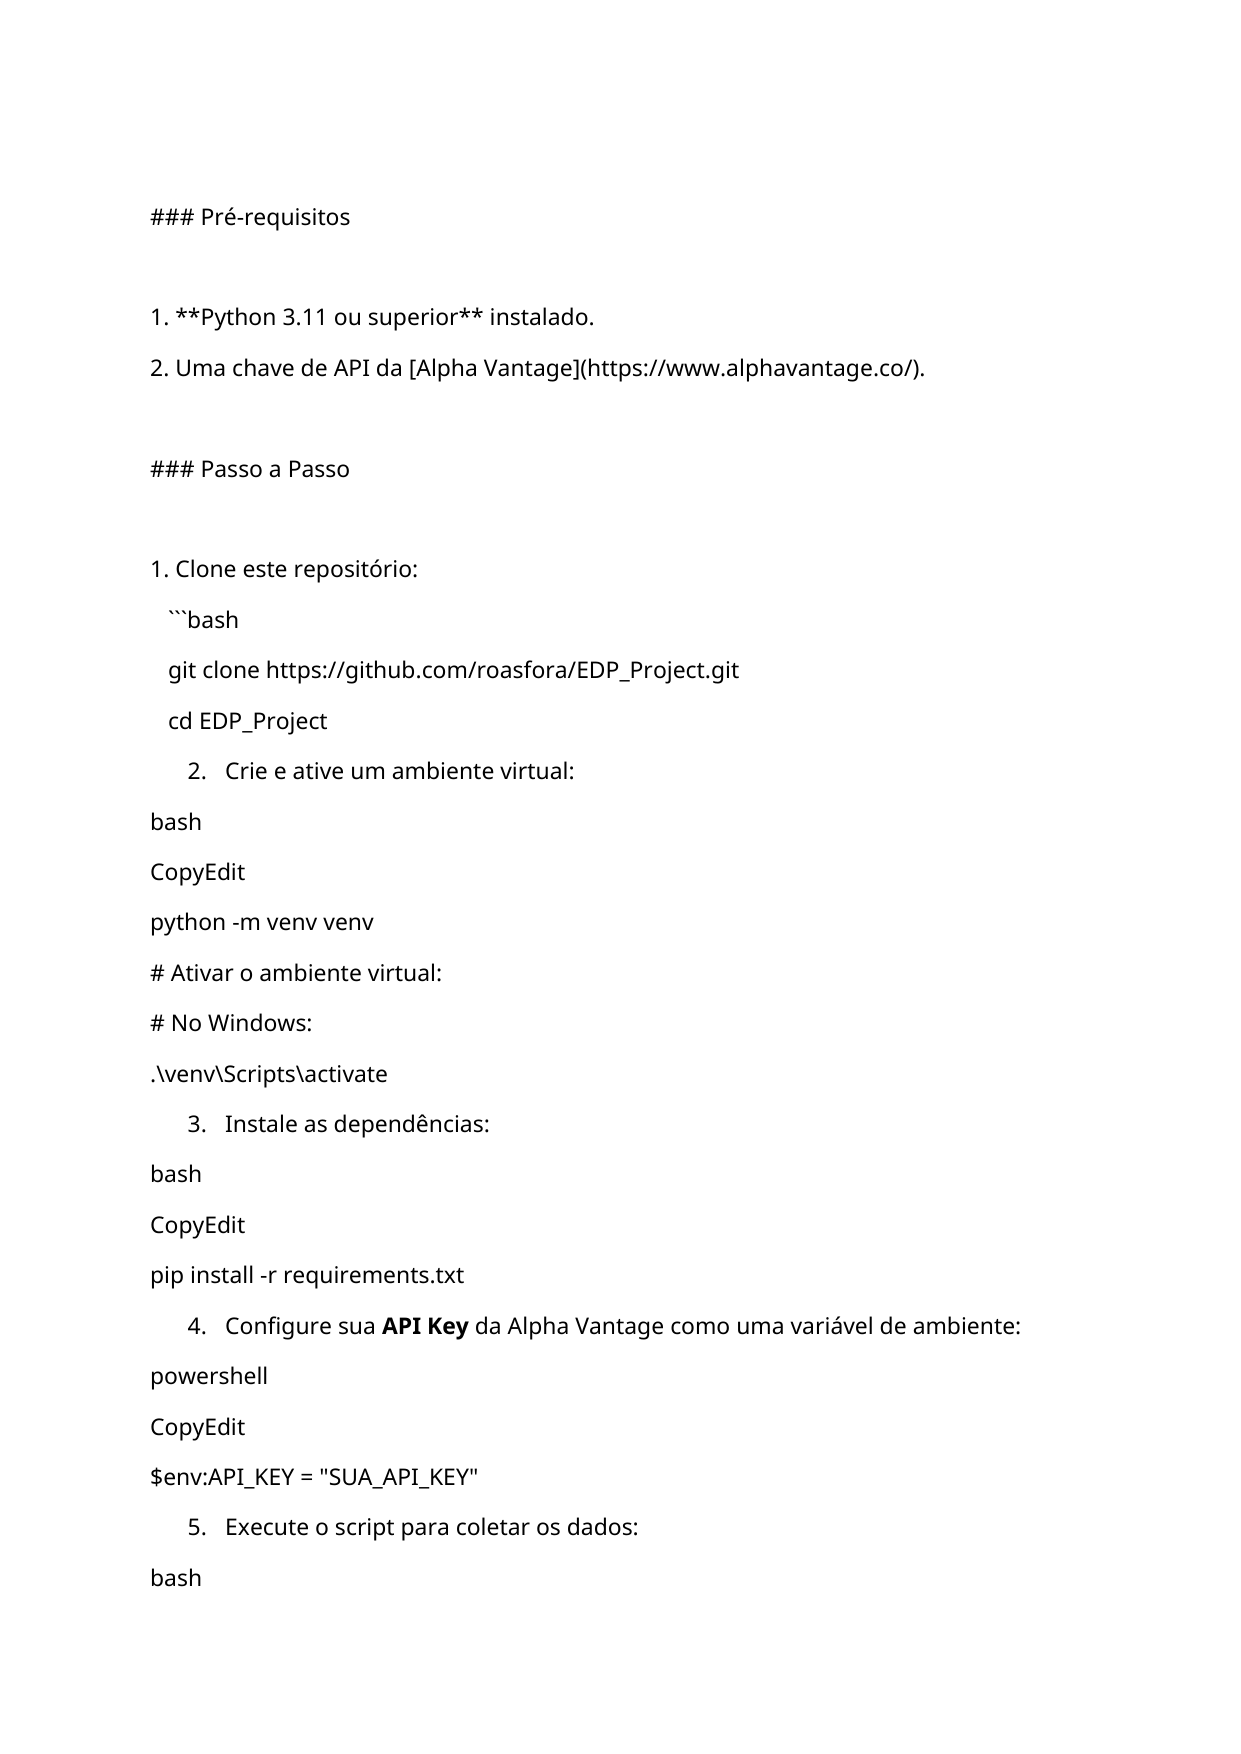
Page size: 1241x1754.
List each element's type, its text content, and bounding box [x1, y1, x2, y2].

text bash [150, 805, 1090, 837]
list Configure sua API Key da Alpha Vantage como uma variável de ambiente: [187, 1309, 1090, 1341]
text CopyEdit [150, 1410, 1090, 1442]
text ```bash [150, 604, 1090, 635]
list Instale as dependências: [187, 1108, 1090, 1139]
text $env:API_KEY = "SUA_API_KEY" [150, 1461, 1090, 1492]
text 2. Uma chave de API da [Alpha Vantage](https://www.alphavantage.co/). [150, 352, 1090, 383]
text 1. **Python 3.11 ou superior** instalado. [150, 301, 1090, 332]
text bash [150, 1158, 1090, 1189]
text ### Pré-requisitos [150, 200, 1090, 232]
text powershell [150, 1360, 1090, 1391]
text cd EDP_Project [150, 704, 1090, 736]
text bash [150, 1562, 1090, 1593]
text git clone https://github.com/roasfora/EDP_Project.git [150, 654, 1090, 685]
list Crie e ative um ambiente virtual: [187, 755, 1090, 786]
text # Ativar o ambiente virtual: [150, 957, 1090, 988]
text CopyEdit [150, 856, 1090, 887]
text python -m venv venv [150, 906, 1090, 937]
text CopyEdit [150, 1209, 1090, 1240]
text pip install -r requirements.txt [150, 1259, 1090, 1290]
list Execute o script para coletar os dados: [187, 1511, 1090, 1542]
text 1. Clone este repositório: [150, 553, 1090, 584]
text ### Passo a Passo [150, 452, 1090, 484]
text .\venv\Scripts\activate [150, 1057, 1090, 1089]
text # No Windows: [150, 1007, 1090, 1038]
